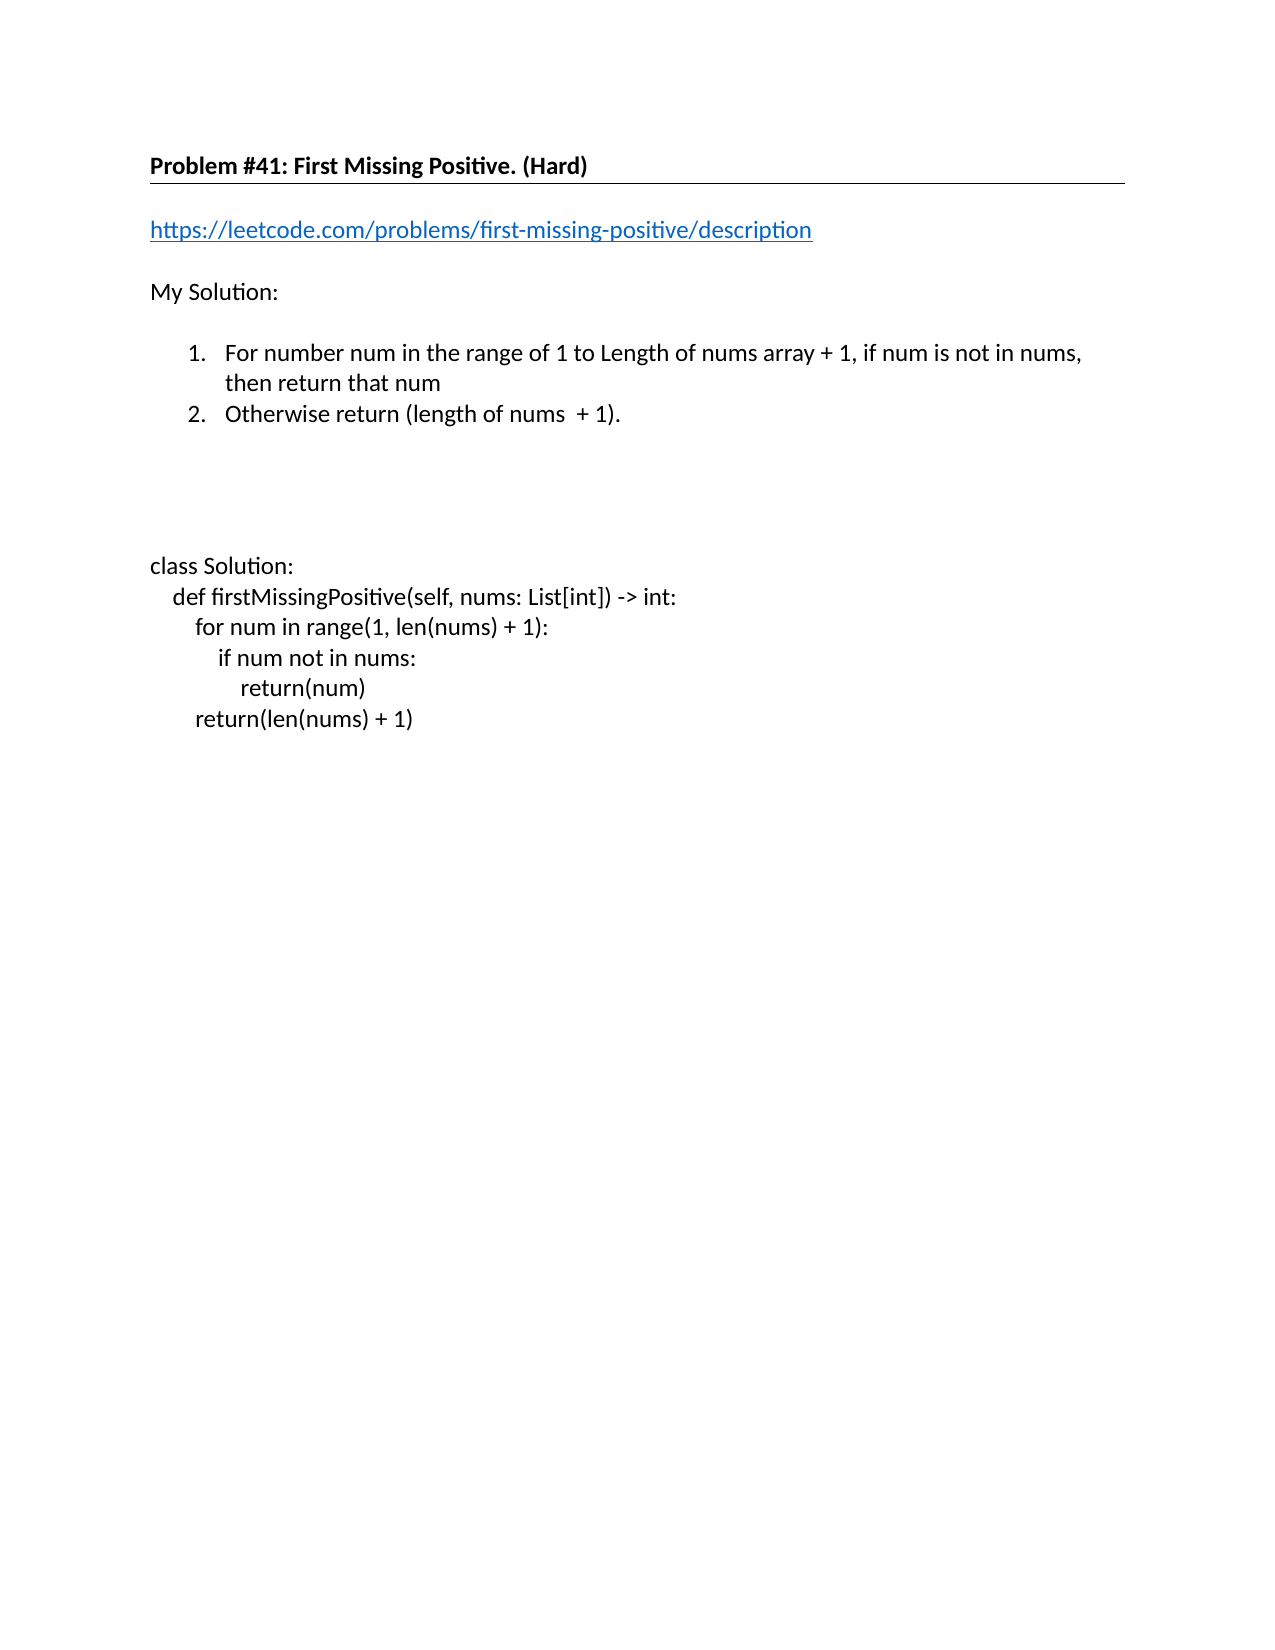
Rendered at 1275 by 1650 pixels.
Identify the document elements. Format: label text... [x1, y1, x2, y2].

text class Solution: [150, 550, 1125, 581]
list For number num in the range of 1 to Length of nums array + 1, if num is not in nums, then return that num [187, 337, 1125, 398]
text return(len(nums) + 1) [150, 703, 1125, 733]
text Problem #41: First Missing Positive. (Hard) [150, 150, 1125, 183]
text My Solution: [150, 276, 1125, 306]
list Otherwise return (length of nums + 1). [187, 398, 1125, 428]
text def firstMissingPositive(self, nums: List[int]) -> int: [150, 581, 1125, 611]
text if num not in nums: [150, 642, 1125, 672]
text return(num) [150, 672, 1125, 703]
text for num in range(1, len(nums) + 1): [150, 611, 1125, 642]
text https://leetcode.com/problems/first-missing-positive/description [150, 215, 1125, 245]
